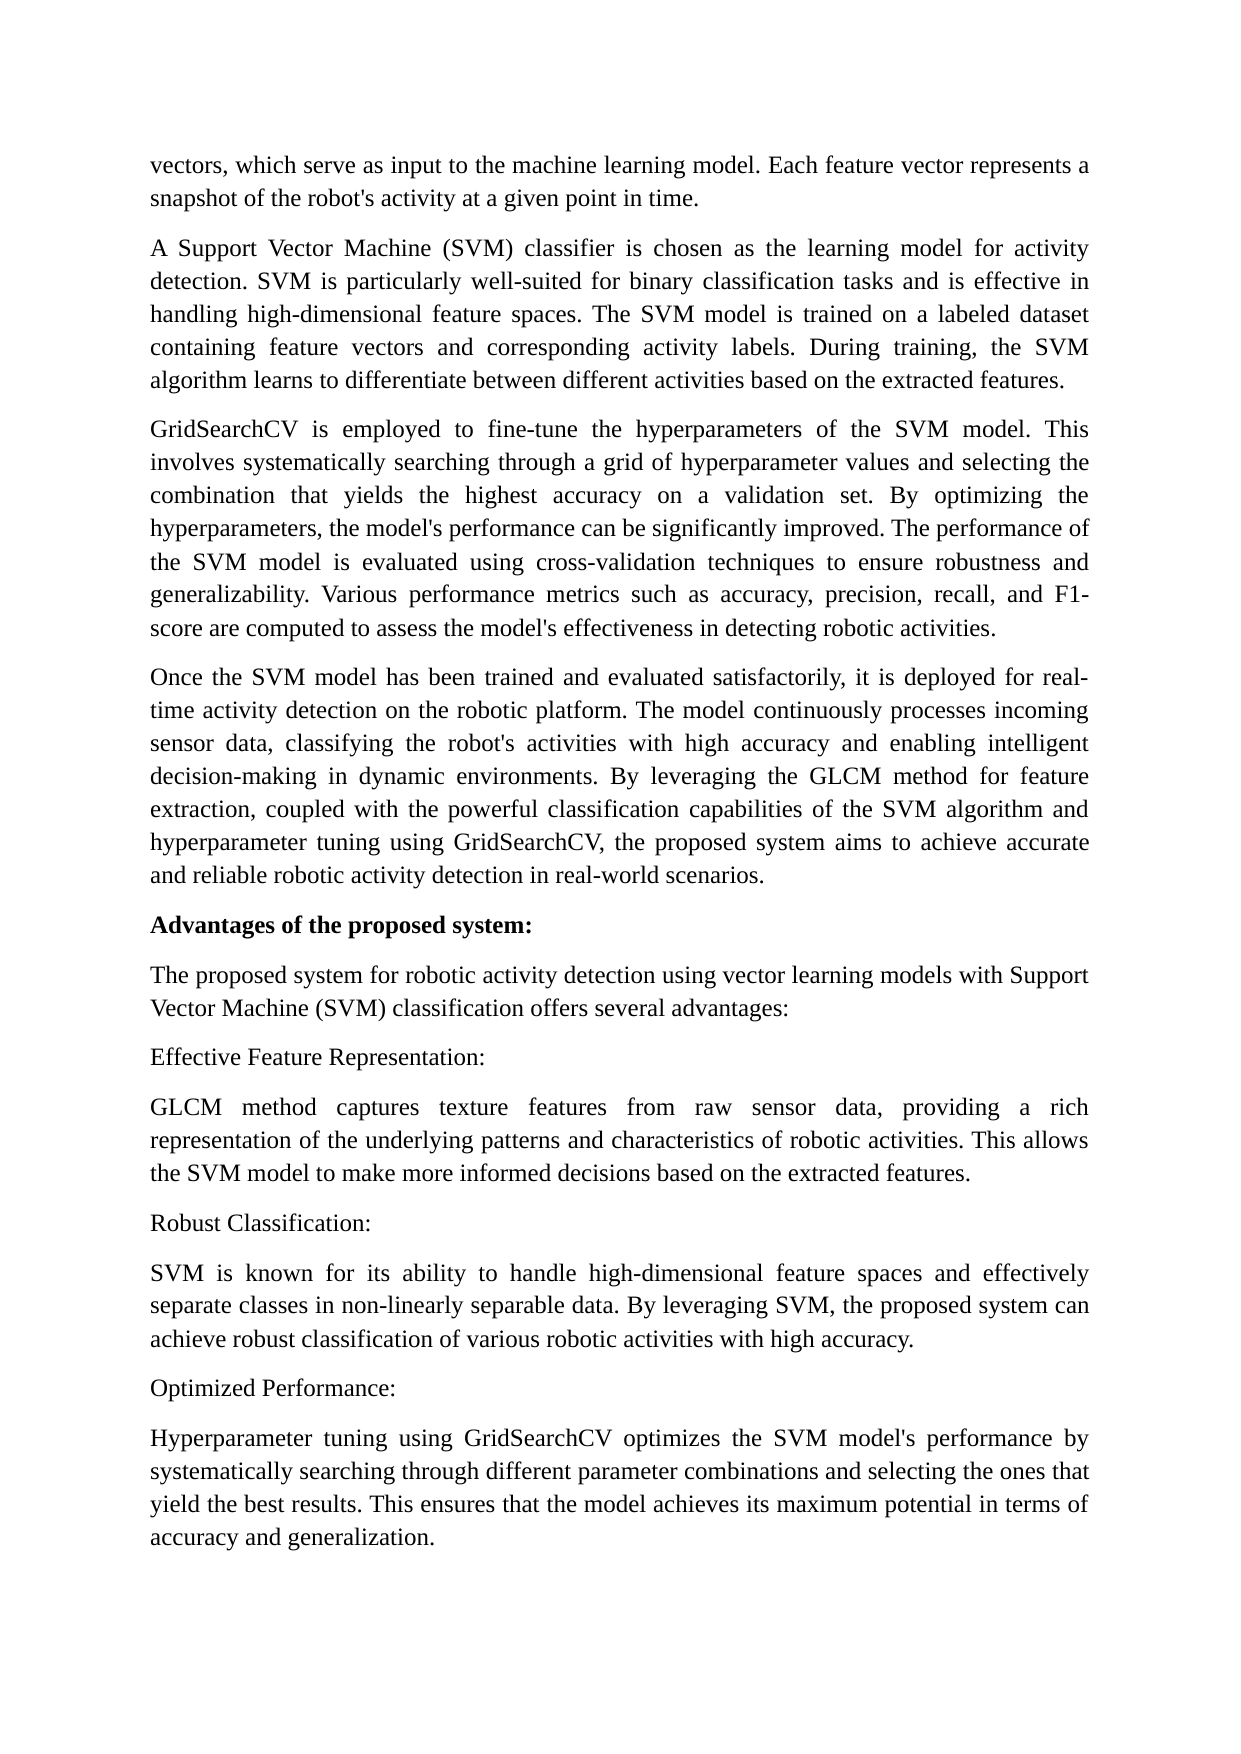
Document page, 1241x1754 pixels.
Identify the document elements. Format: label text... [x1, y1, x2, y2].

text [150, 150, 1090, 212]
text A Support Vector Machine (SVM) classifier is chosen as the learning model for activity detection. SVM is particularly well-suited for binary classification tasks and is effective in handling high-dimensional feature spaces. The SVM model is trained on a labeled dataset containing feature vectors and corresponding activity labels. During training, the SVM algorithm learns to differentiate between different activities based on the extracted features. [150, 233, 1090, 393]
text Advantages of the proposed system: [150, 910, 1090, 939]
text GLCM method captures texture features from raw sensor data, providing a rich representation of the underlying patterns and characteristics of robotic activities. This allows the SVM model to make more informed decisions based on the extracted features. [150, 1092, 1090, 1187]
text Optimized Performance: [150, 1373, 1090, 1402]
text GridSearchCV is employed to fine-tune the hyperparameters of the SVM model. This involves systematically searching through a grid of hyperparameter values and selecting the combination that yields the highest accuracy on a validation set. By optimizing the hyperparameters, the model's performance can be significantly improved. The performance of the SVM model is evaluated using cross-validation techniques to ensure robustness and generalizability. Various performance metrics such as accuracy, precision, recall, and F1-score are computed to assess the model's effectiveness in detecting robotic activities. [150, 414, 1090, 641]
text The proposed system for robotic activity detection using vector learning models with Support Vector Machine (SVM) classification offers several advantages: [150, 960, 1090, 1022]
text Once the SVM model has been trained and evaluated satisfactorily, it is deployed for real-time activity detection on the robotic platform. The model continuously processes incoming sensor data, classifying the robot's activities with high accuracy and enabling intelligent decision-making in dynamic environments. By leveraging the GLCM method for feature extraction, coupled with the powerful classification capabilities of the SVM algorithm and hyperparameter tuning using GridSearchCV, the proposed system aims to achieve accurate and reliable robotic activity detection in real-world scenarios. [150, 662, 1090, 889]
text SVM is known for its ability to handle high-dimensional feature spaces and effectively separate classes in non-linearly separable data. By leveraging SVM, the proposed system can achieve robust classification of various robotic activities with high accuracy. [150, 1258, 1090, 1352]
text Hyperparameter tuning using GridSearchCV optimizes the SVM model's performance by systematically searching through different parameter combinations and selecting the ones that yield the best results. This ensures that the model achieves its maximum potential in terms of accuracy and generalization. [150, 1423, 1090, 1551]
text Effective Feature Representation: [150, 1042, 1090, 1071]
text Robust Classification: [150, 1208, 1090, 1237]
